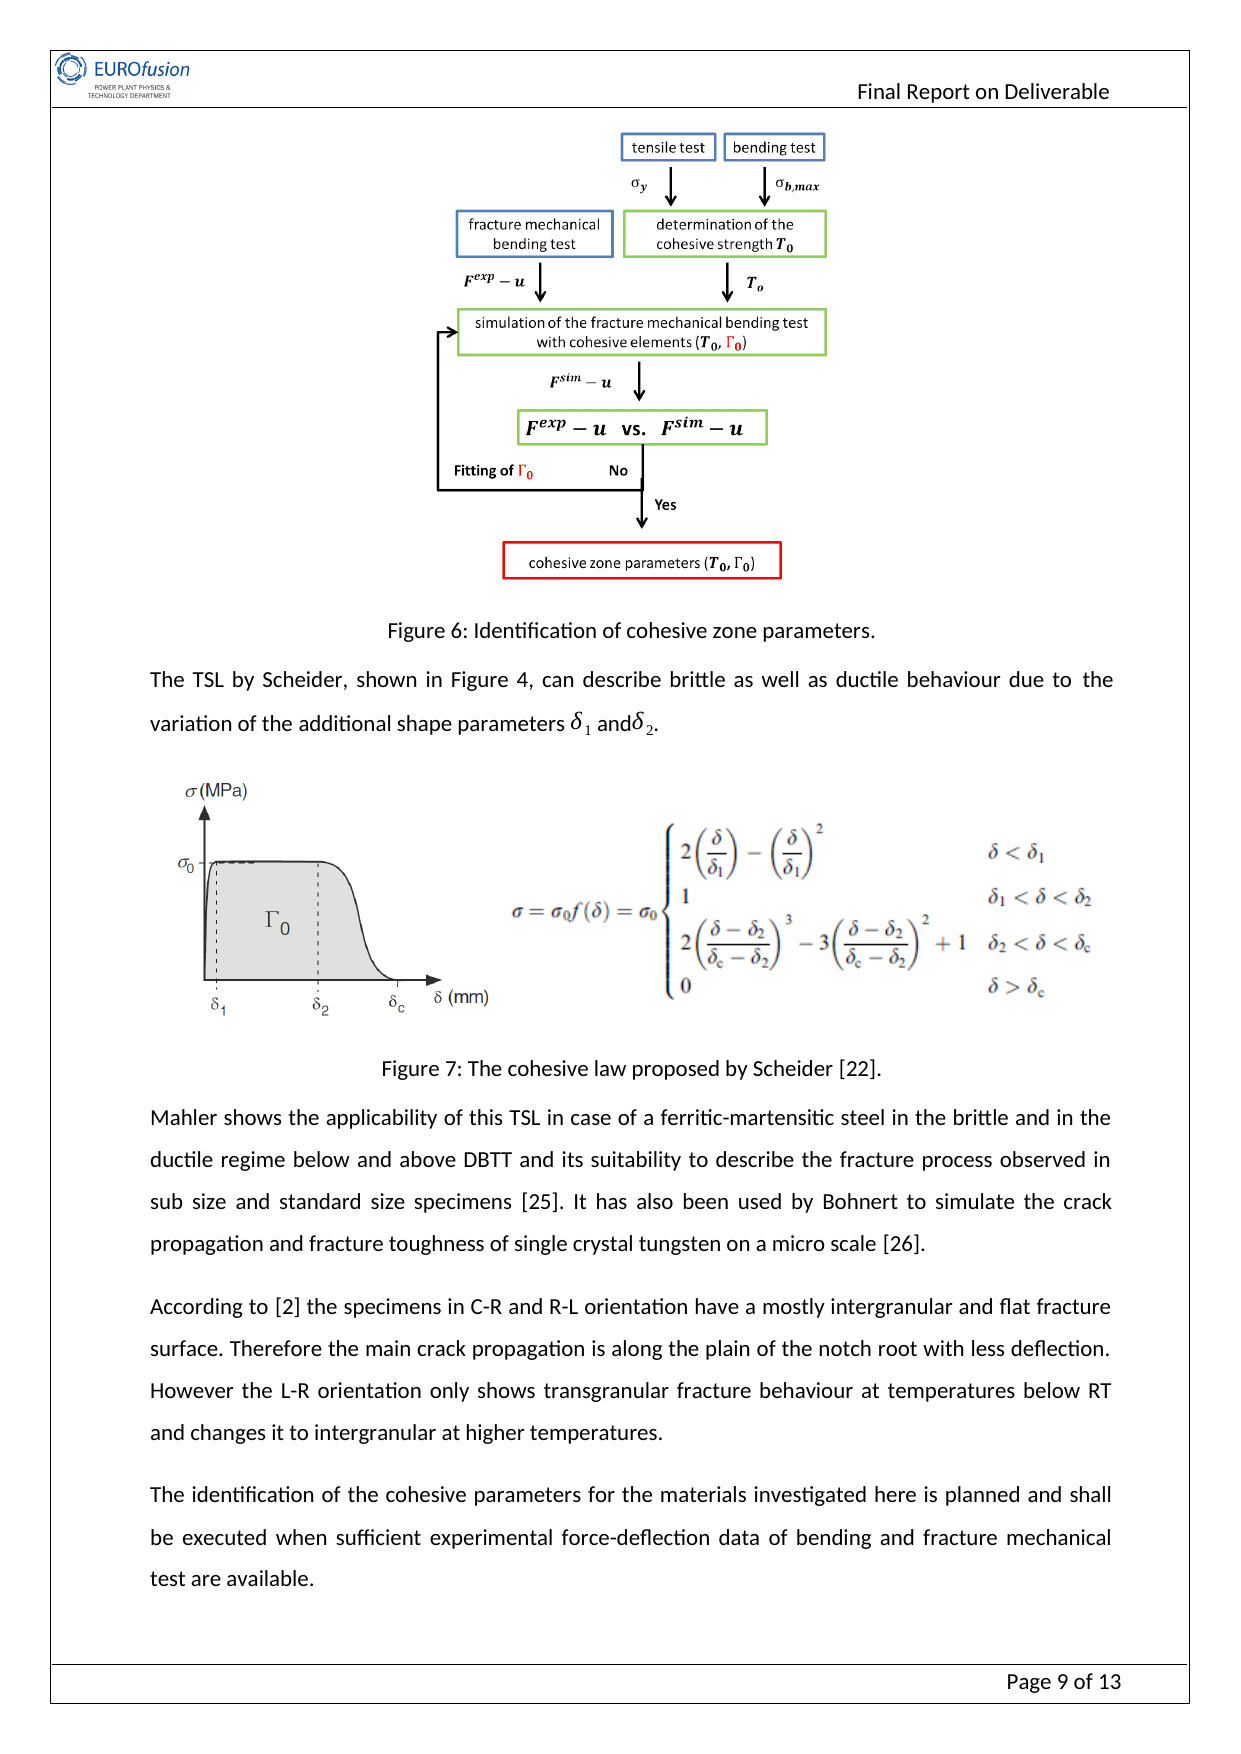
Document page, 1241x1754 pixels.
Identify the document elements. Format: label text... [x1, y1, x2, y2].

text According to [2] the specimens in C-R and R-L orientation have a mostly intergranular and flat fracture surface. Therefore the main crack propagation is along the plain of the notch root with less deflection. However the L-R orientation only shows transgranular fracture behaviour at temperatures below RT and changes it to intergranular at higher temperatures. [150, 1292, 1113, 1446]
picture [436, 132, 827, 582]
text Mahler shows the applicability of this TSL in case of a ferritic-martensitic steel in the brittle and in the ductile regime below and above DBTT and its suitability to describe the fracture process observed in sub size and standard size specimens [25]. It has also been used by Bohnert to simulate the crack propagation and fracture toughness of single crystal tungsten on a micro scale [26]. [150, 1103, 1113, 1257]
text Figure 6: Identification of cohesive zone parameters. [150, 617, 1113, 644]
text The identification of the cohesive parameters for the materials investigated here is planned and shall be executed when sufficient experimental force-deflection data of bending and fracture mechanical test are available. [150, 1481, 1113, 1593]
text Figure 7: The cohesive law proposed by Scheider [22]. [150, 1054, 1113, 1082]
picture [52, 51, 192, 100]
text The TSL by Scheider, shown in Figure 4, can describe brittle as well as ductile behaviour due to the variation of the additional shape parameters and. [150, 665, 1113, 739]
